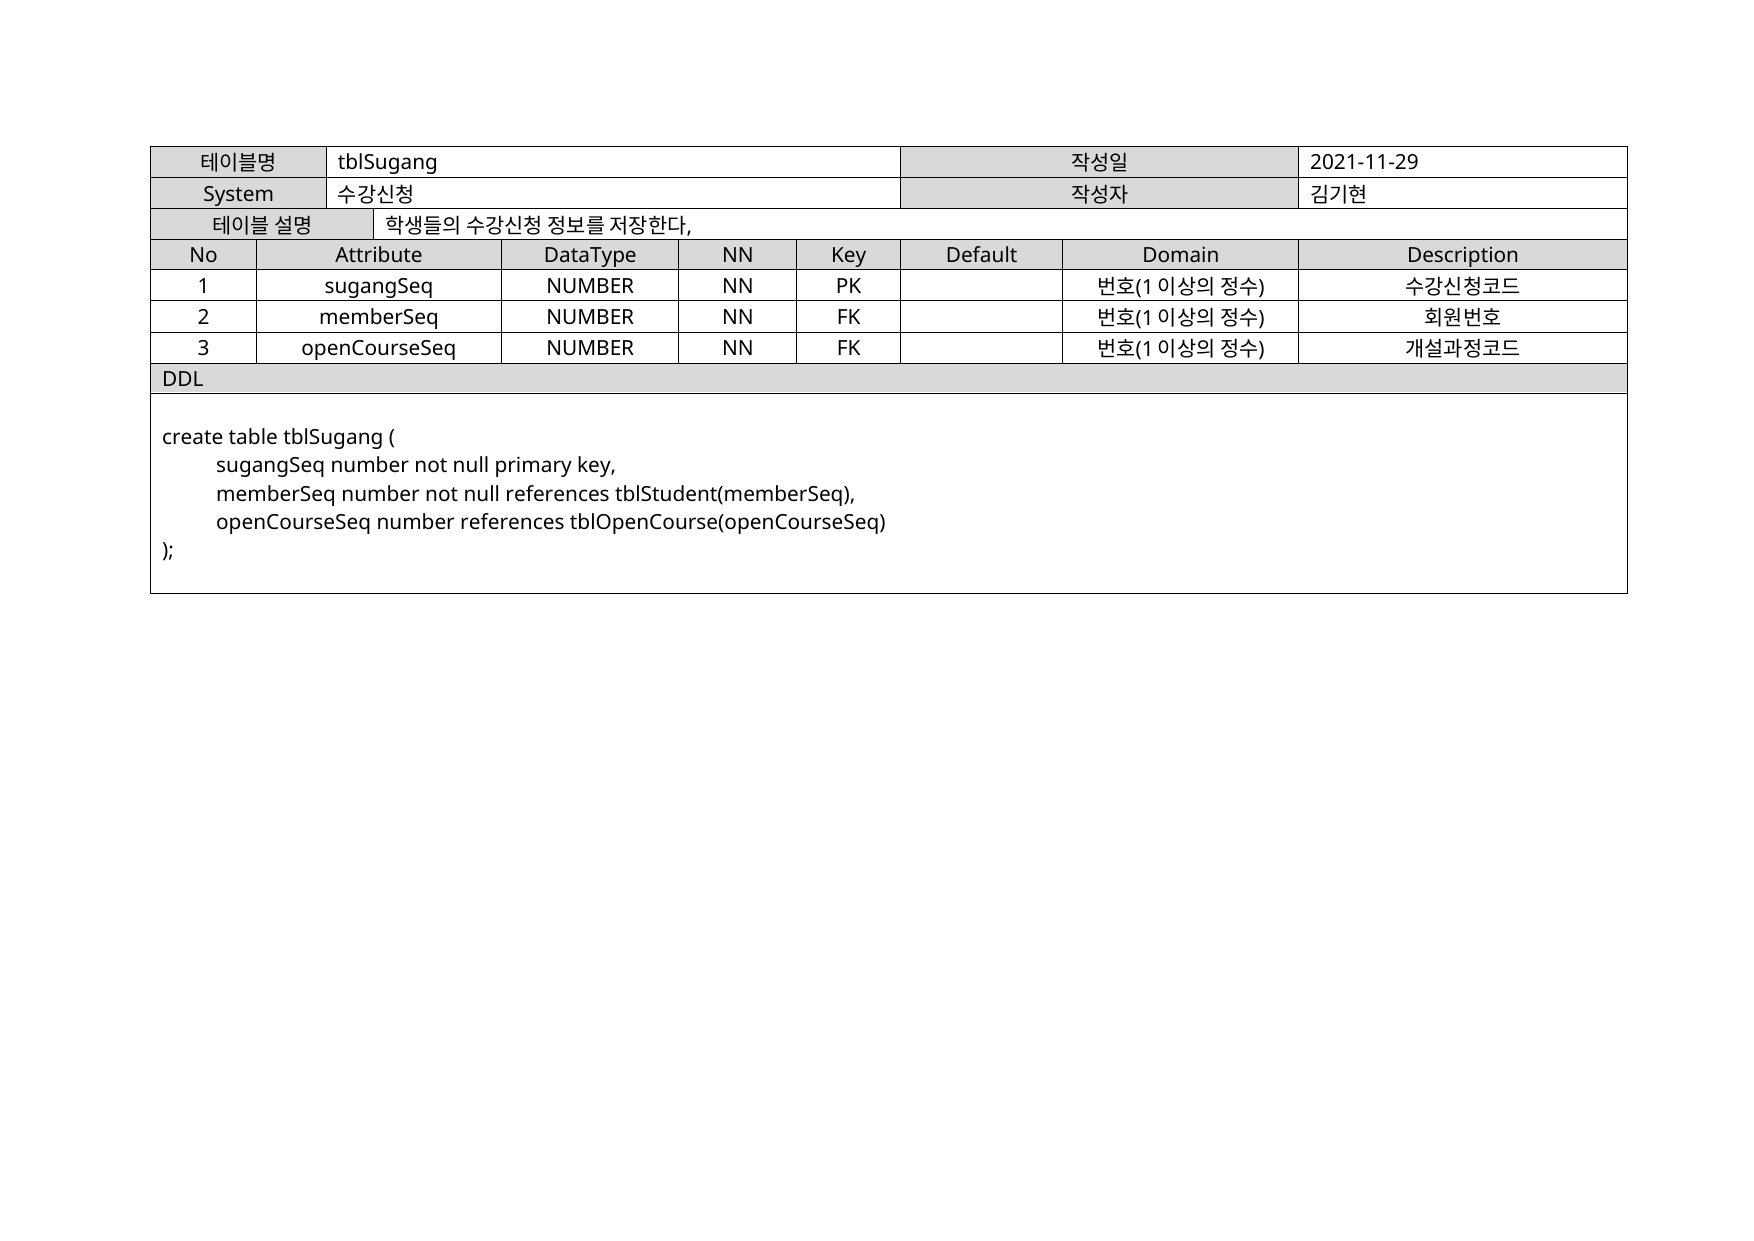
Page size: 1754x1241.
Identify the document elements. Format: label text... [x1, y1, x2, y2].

table_cell 작성자 [901, 178, 1298, 208]
table_cell NN [679, 301, 796, 332]
table_cell NN [679, 270, 796, 300]
table_cell No [151, 240, 256, 269]
table_cell 수강신청 [327, 178, 900, 208]
table_cell System [151, 178, 326, 208]
table_cell 회원번호 [1299, 301, 1627, 332]
table_cell 학생들의 수강신청 정보를 저장한다, [374, 209, 1627, 239]
table_cell Key [797, 240, 900, 269]
table_cell [901, 270, 1062, 300]
table_cell FK [797, 333, 900, 363]
table_header 테이블명 [151, 147, 326, 177]
table_cell Domain [1063, 240, 1298, 269]
table_cell 번호(1이상의 정수) [1063, 333, 1298, 363]
table_cell 개설과정코드 [1299, 333, 1627, 363]
table_cell openCourseSeq [257, 333, 501, 363]
table_cell NN [679, 240, 796, 269]
table_cell NUMBER [502, 333, 678, 363]
table_cell 테이블 설명 [151, 209, 373, 239]
table_header 작성일 [901, 147, 1298, 177]
table_header 2021-11-29 [1299, 147, 1627, 177]
table_cell NUMBER [502, 301, 678, 332]
table_cell 1 [151, 270, 256, 300]
table_cell memberSeq [257, 301, 501, 332]
table_cell PK [797, 270, 900, 300]
table_cell sugangSeq [257, 270, 501, 300]
table_cell 번호(1이상의 정수) [1063, 270, 1298, 300]
table_cell DataType [502, 240, 678, 269]
table_header tblSugang [327, 147, 900, 177]
table_cell 번호(1이상의 정수) [1063, 301, 1298, 332]
table_cell Attribute [257, 240, 501, 269]
table_cell [901, 333, 1062, 363]
table_cell 수강신청코드 [1299, 270, 1627, 300]
table_cell [901, 301, 1062, 332]
table_cell create table tblSugang ( sugangSeq number not null primary key, memberSeq number not null references tblStudent(memberSeq), openCourseSeq number references tblOpenCourse(openCourseSeq) ); [151, 394, 1627, 592]
table_cell NUMBER [502, 270, 678, 300]
table_cell Description [1299, 240, 1627, 269]
table_cell 김기현 [1299, 178, 1627, 208]
table_cell 3 [151, 333, 256, 363]
table_cell NN [679, 333, 796, 363]
table_cell FK [797, 301, 900, 332]
table_cell DDL [151, 364, 1627, 392]
table_cell Default [901, 240, 1062, 269]
table_cell 2 [151, 301, 256, 332]
